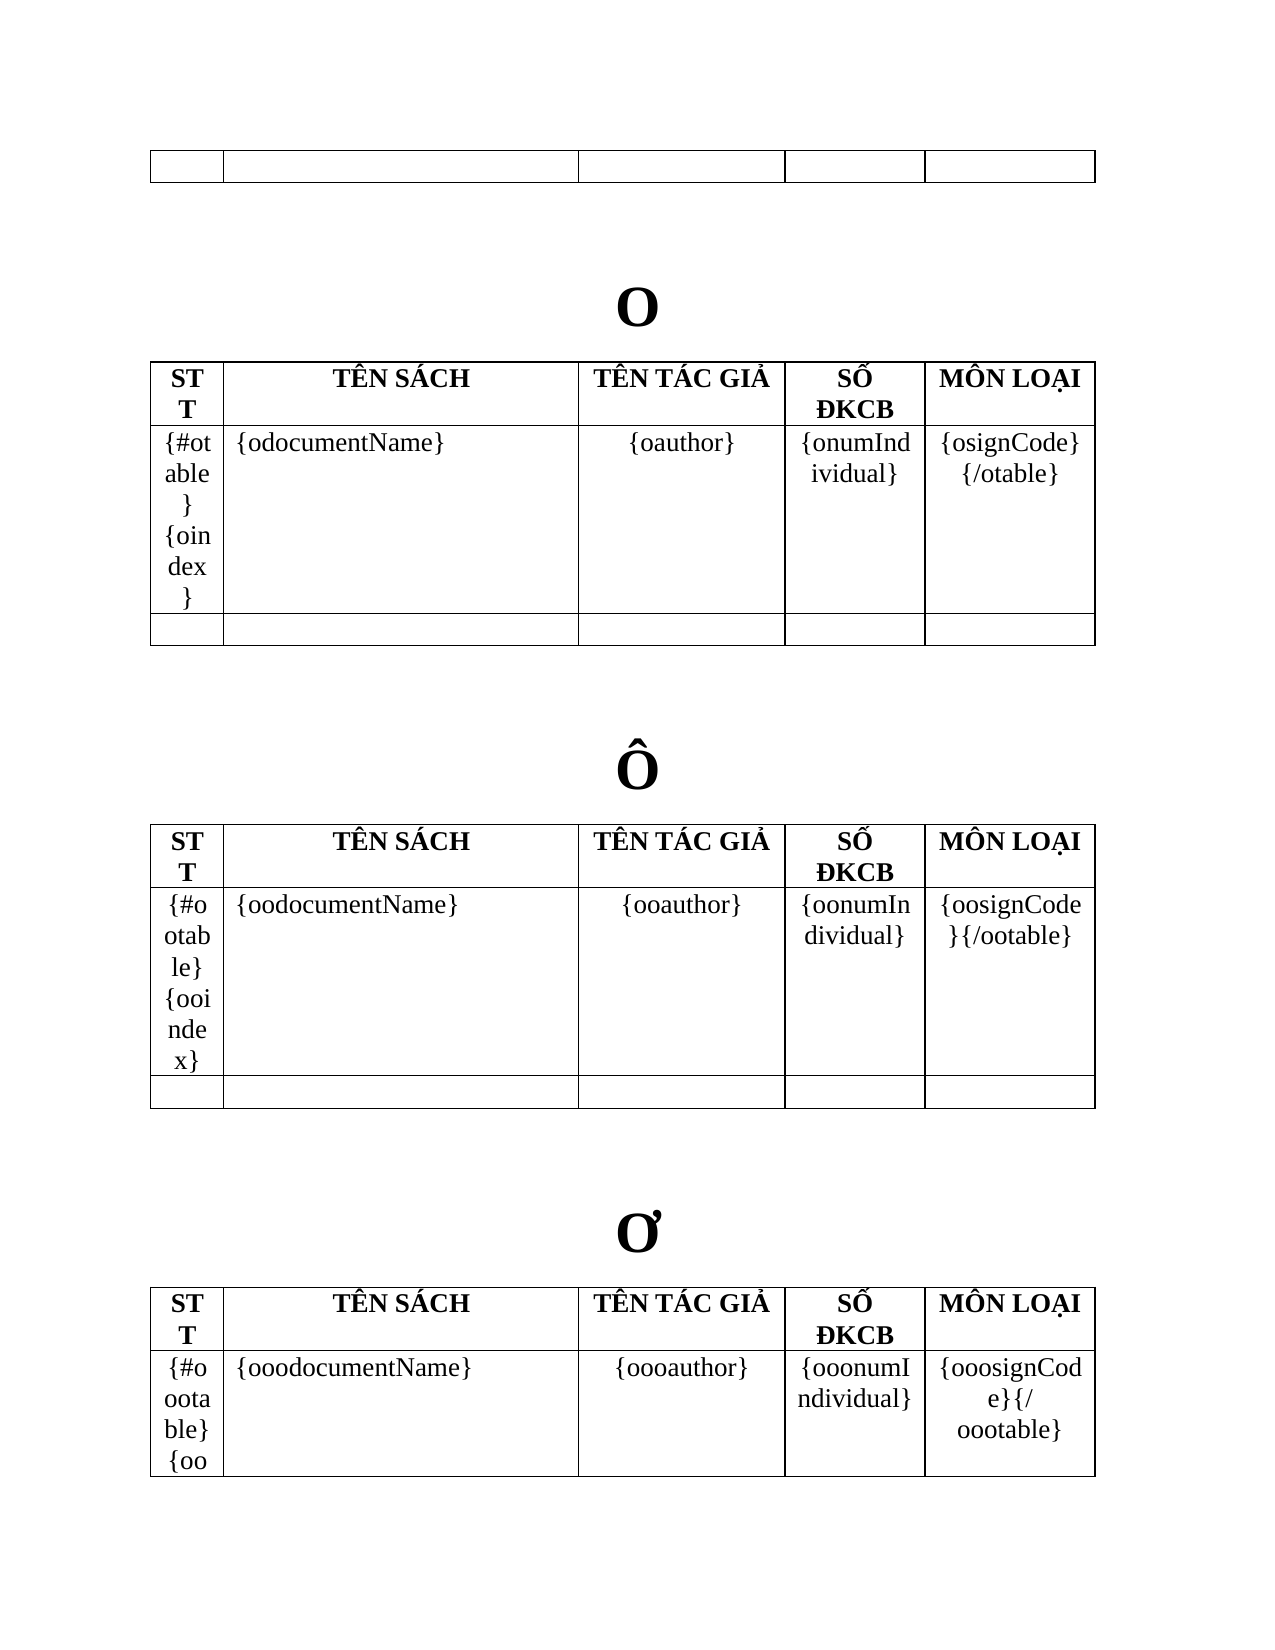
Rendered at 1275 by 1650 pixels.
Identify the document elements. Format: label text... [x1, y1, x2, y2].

table_header SỐ ĐKCB [786, 825, 924, 887]
table_header TÊN SÁCH [224, 363, 578, 425]
table_header MÔN LOẠI [926, 825, 1094, 887]
table_cell [926, 1076, 1094, 1107]
table_header TÊN SÁCH [224, 1288, 578, 1350]
table_cell {onumIndividual} [786, 426, 924, 613]
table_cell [151, 1351, 223, 1476]
table_cell {oauthor} [579, 426, 784, 613]
table_header TÊN SÁCH [224, 825, 578, 887]
text Ô [150, 735, 1125, 802]
table_cell {oooauthor} [579, 1351, 784, 1476]
table_header MÔN LOẠI [926, 363, 1094, 425]
table_cell {#otable}{oindex} [151, 426, 223, 613]
table_header STT [151, 825, 223, 887]
table_cell {osignCode}{/otable} [926, 426, 1094, 613]
table_cell {#ootable}{ooindex} [151, 888, 223, 1075]
text Ơ [150, 1197, 1125, 1264]
table_cell [224, 614, 578, 645]
table_cell [926, 151, 1094, 182]
table_cell [786, 1076, 924, 1107]
table_header SỐ ĐKCB [786, 1288, 924, 1350]
table_cell {oosignCode}{/ootable} [926, 888, 1094, 1075]
table_cell {ooodocumentName} [224, 1351, 578, 1476]
text O [150, 272, 1125, 339]
table_cell [579, 614, 784, 645]
table_header TÊN TÁC GIẢ [579, 363, 784, 425]
table_cell [926, 614, 1094, 645]
table_header TÊN TÁC GIẢ [579, 1288, 784, 1350]
table_cell [151, 614, 223, 645]
table_cell [579, 1076, 784, 1107]
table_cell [926, 1351, 1094, 1476]
table_cell [579, 151, 784, 182]
table_header MÔN LOẠI [926, 1288, 1094, 1350]
table_cell {oonumIndividual} [786, 888, 924, 1075]
table_cell [224, 1076, 578, 1107]
table_cell [786, 614, 924, 645]
table_header STT [151, 1288, 223, 1350]
table_cell {ooauthor} [579, 888, 784, 1075]
table_cell [151, 1076, 223, 1107]
table_cell {ooonumIndividual} [786, 1351, 924, 1476]
table_cell {odocumentName} [224, 426, 578, 613]
table_cell {oodocumentName} [224, 888, 578, 1075]
table_cell [224, 151, 578, 182]
table_header SỐ ĐKCB [786, 363, 924, 425]
table_cell [786, 151, 924, 182]
table_cell [151, 151, 223, 182]
table_header STT [151, 363, 223, 425]
table_header TÊN TÁC GIẢ [579, 825, 784, 887]
